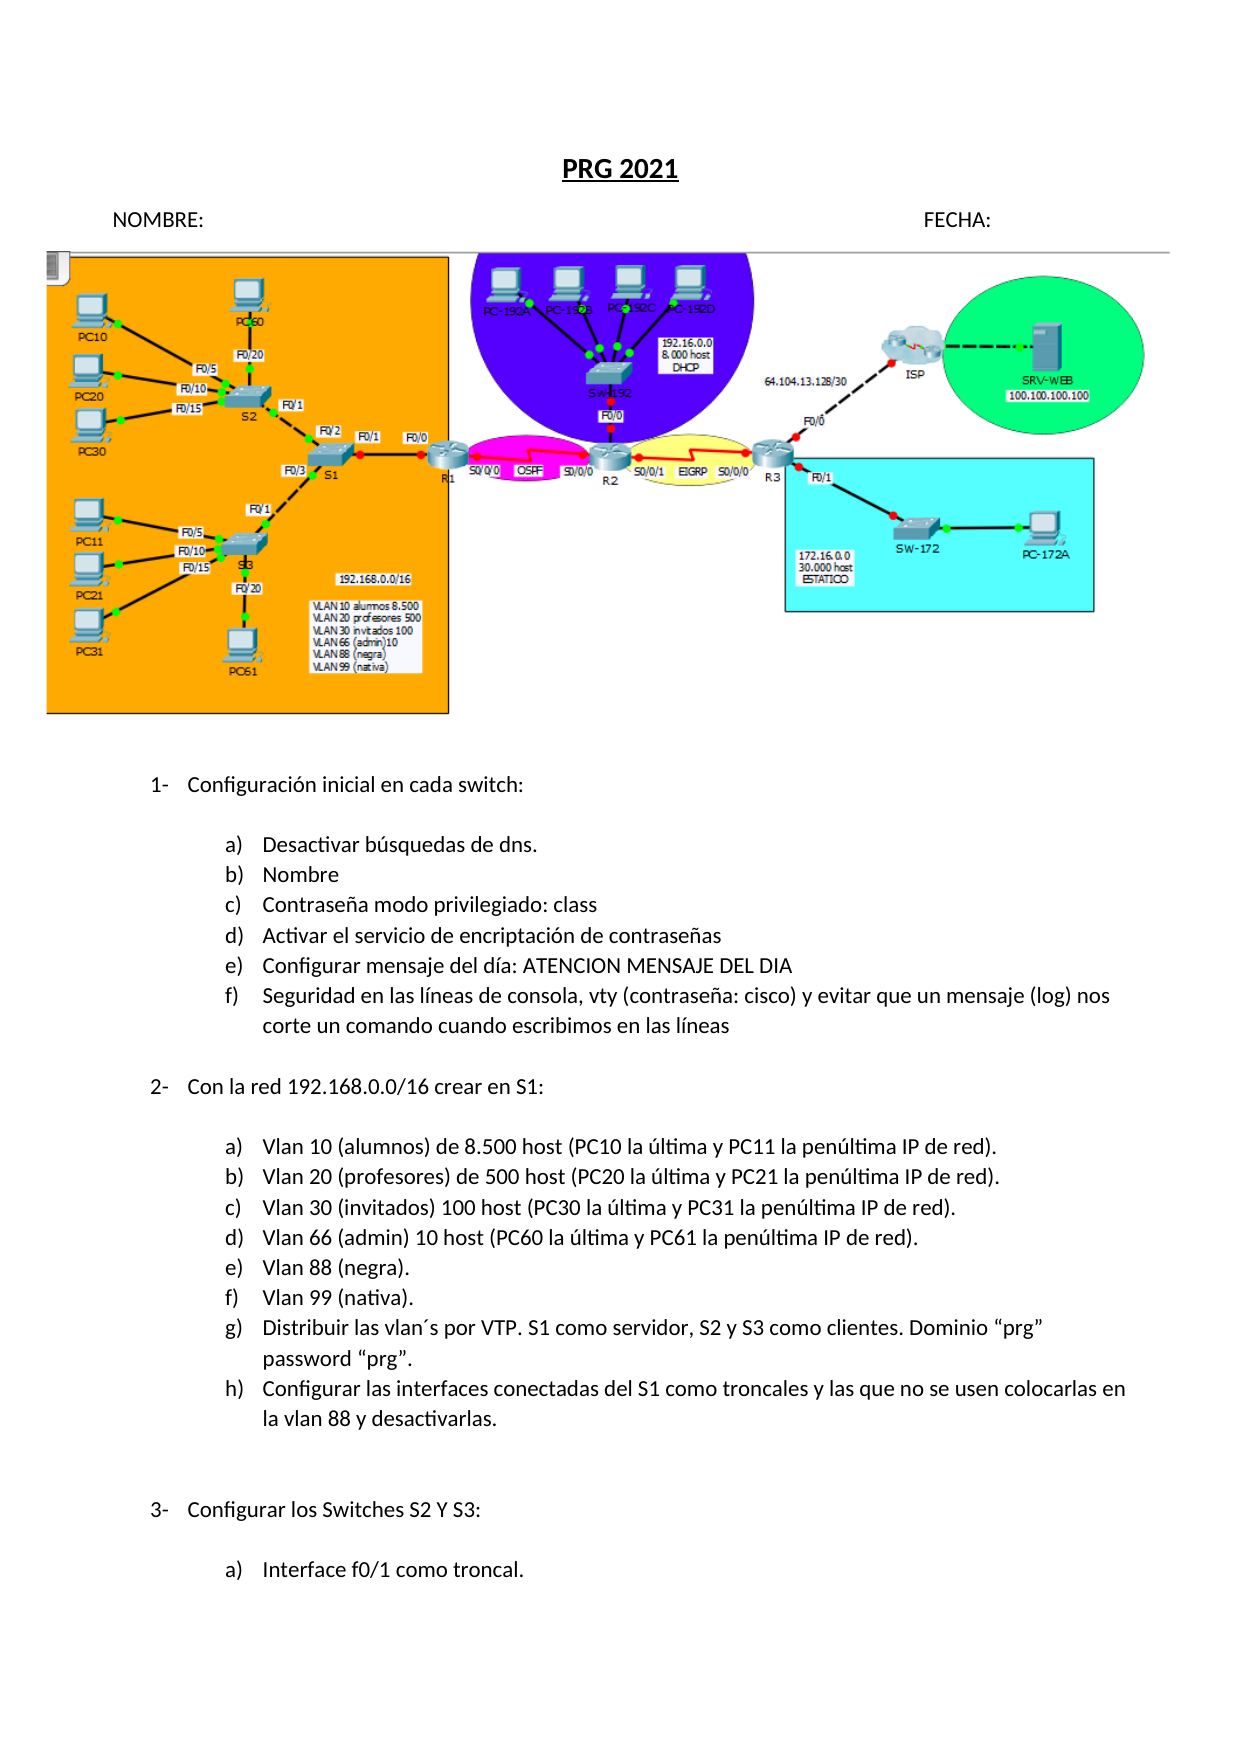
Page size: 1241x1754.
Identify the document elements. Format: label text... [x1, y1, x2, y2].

list Interface f0/1 como troncal. [225, 1555, 1128, 1583]
picture [46, 251, 1170, 731]
list Con la red 192.168.0.0/16 crear en S1: [150, 1072, 1128, 1100]
text NOMBRE: FECHA: [112, 205, 1128, 233]
list Vlan 10 (alumnos) de 8.500 host (PC10 la última y PC11 la penúltima IP de red). [225, 1132, 1128, 1160]
list Configurar mensaje del día: ATENCION MENSAJE DEL DIA [225, 951, 1128, 979]
list Activar el servicio de encriptación de contraseñas [225, 921, 1128, 949]
list Vlan 66 (admin) 10 host (PC60 la última y PC61 la penúltima IP de red). [225, 1223, 1128, 1251]
list Nombre [225, 860, 1128, 888]
list Configurar los Switches S2 Y S3: [150, 1495, 1128, 1523]
list Distribuir las vlan´s por VTP. S1 como servidor, S2 y S3 como clientes. Dominio “prg” password “prg”. [225, 1313, 1128, 1372]
list Vlan 99 (nativa). [225, 1283, 1128, 1311]
text PRG 2021 [112, 150, 1128, 186]
list Desactivar búsquedas de dns. [225, 830, 1128, 858]
list Seguridad en las líneas de consola, vty (contraseña: cisco) y evitar que un mensaje (log) nos corte un comando cuando escribimos en las líneas [225, 981, 1128, 1039]
list Configuración inicial en cada switch: [150, 731, 1128, 798]
list Vlan 88 (negra). [225, 1253, 1128, 1281]
list Contraseña modo privilegiado: class [225, 891, 1128, 919]
list Vlan 30 (invitados) 100 host (PC30 la última y PC31 la penúltima IP de red). [225, 1193, 1128, 1221]
list Vlan 20 (profesores) de 500 host (PC20 la última y PC21 la penúltima IP de red). [225, 1162, 1128, 1191]
list Configurar las interfaces conectadas del S1 como troncales y las que no se usen colocarlas en la vlan 88 y desactivarlas. [225, 1374, 1128, 1432]
